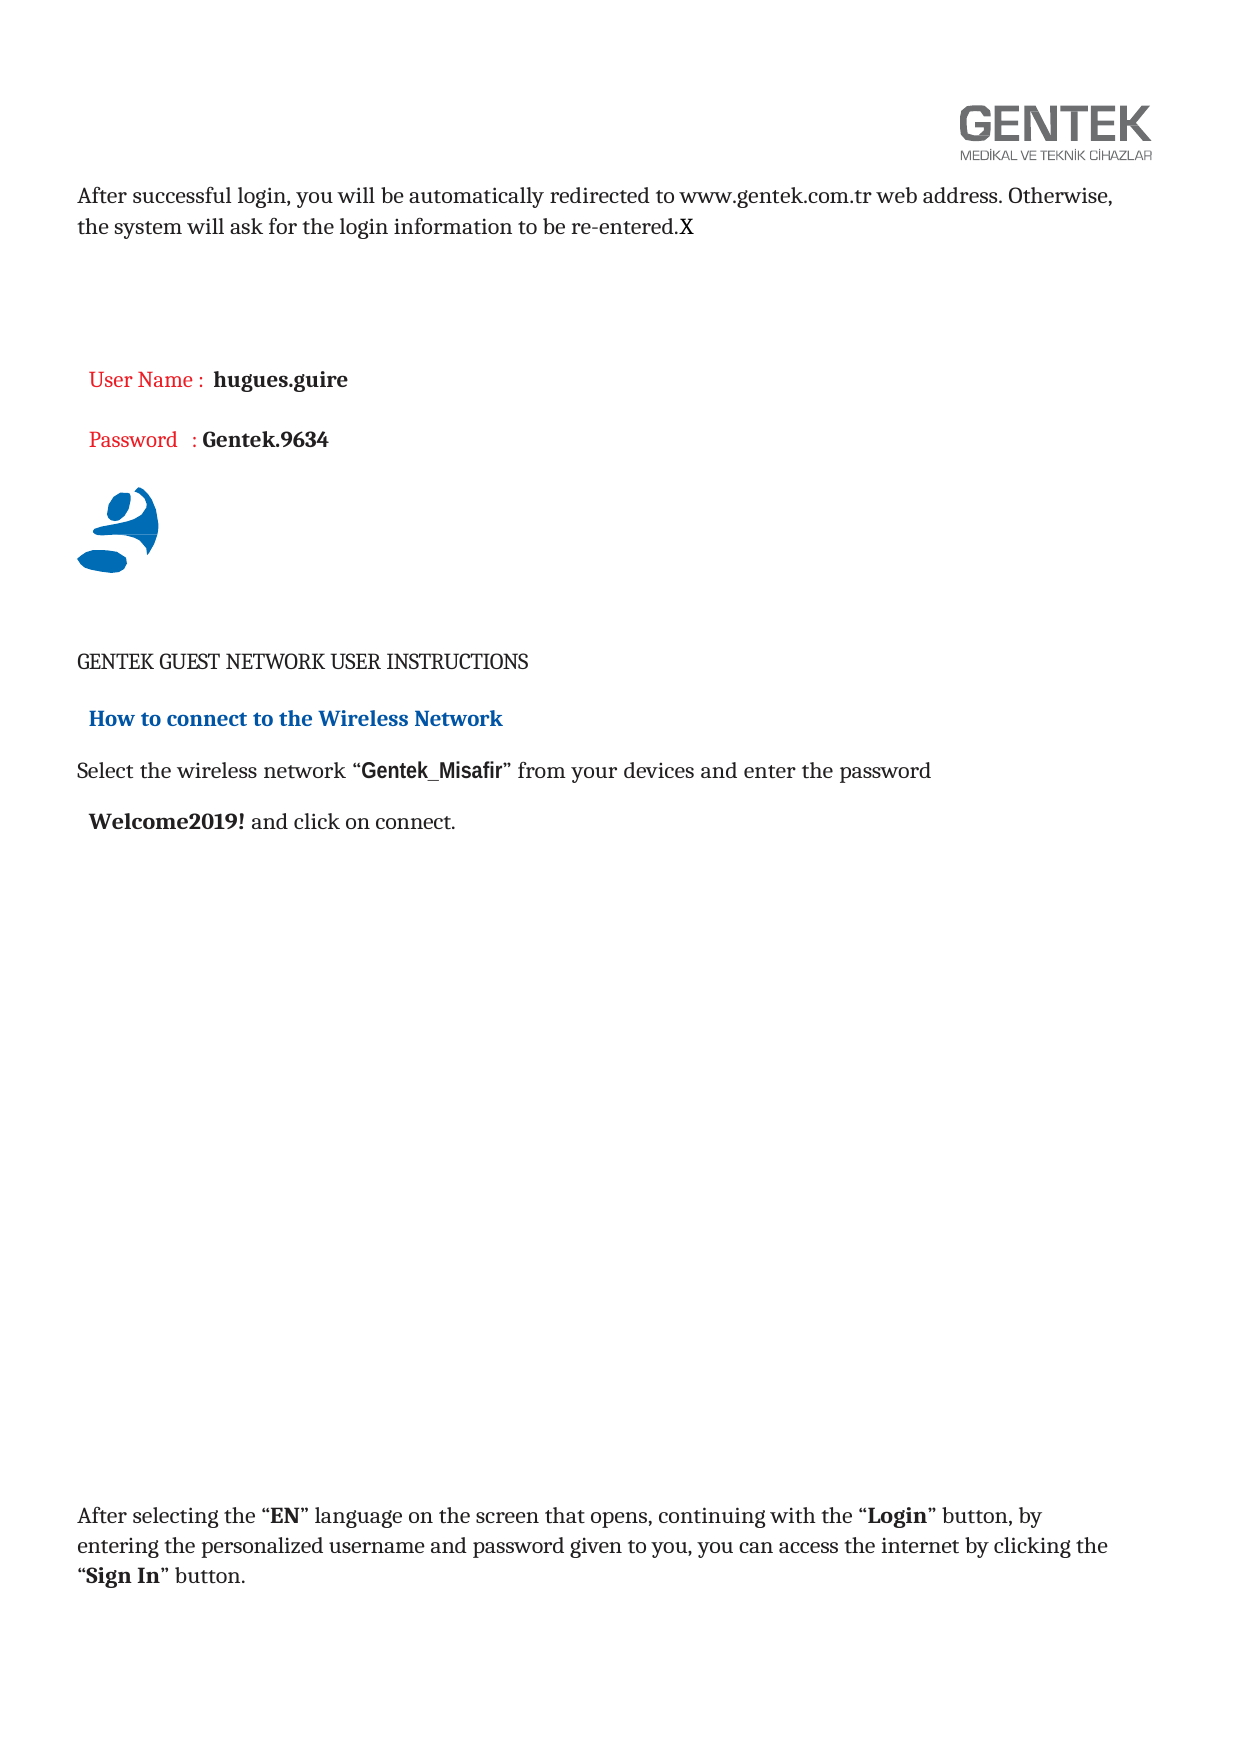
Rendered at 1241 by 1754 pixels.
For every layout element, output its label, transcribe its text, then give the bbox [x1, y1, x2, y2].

text Password : Gentek.9634 [88, 427, 518, 453]
text User Name : hugues.guire [88, 367, 518, 393]
text How to connect to the Wireless Network [88, 706, 1121, 732]
text Welcome2019! and click on connect. [88, 809, 1121, 834]
